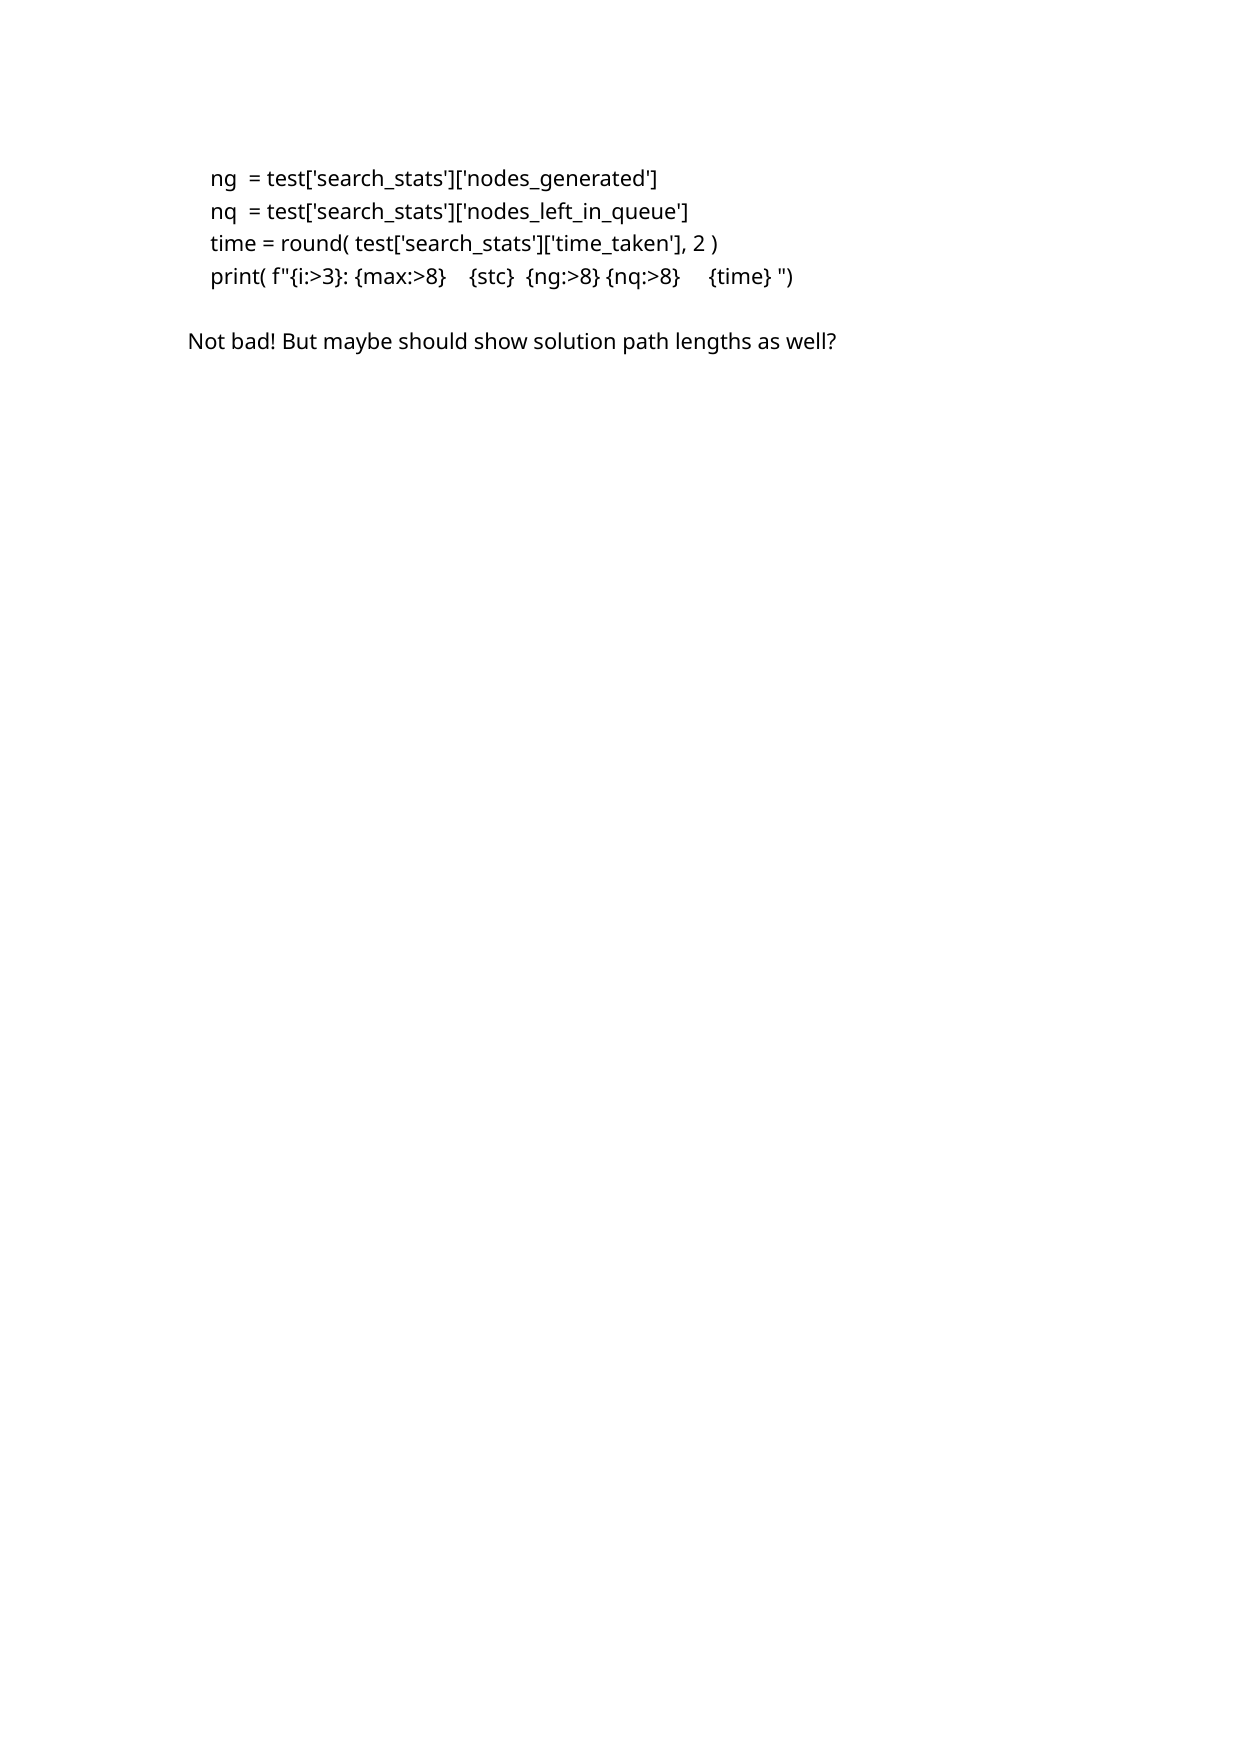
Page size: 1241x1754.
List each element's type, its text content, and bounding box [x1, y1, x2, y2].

text time = round( test['search_stats']['time_taken'], 2 ) [187, 227, 1053, 259]
text nq = test['search_stats']['nodes_left_in_queue'] [187, 194, 1053, 227]
text print( f"{i:>3}: {max:>8} {stc} {ng:>8} {nq:>8} {time} ") [187, 259, 1053, 292]
text ng = test['search_stats']['nodes_generated'] [187, 162, 1053, 194]
text Not bad! But maybe should show solution path lengths as well? [187, 324, 1053, 357]
